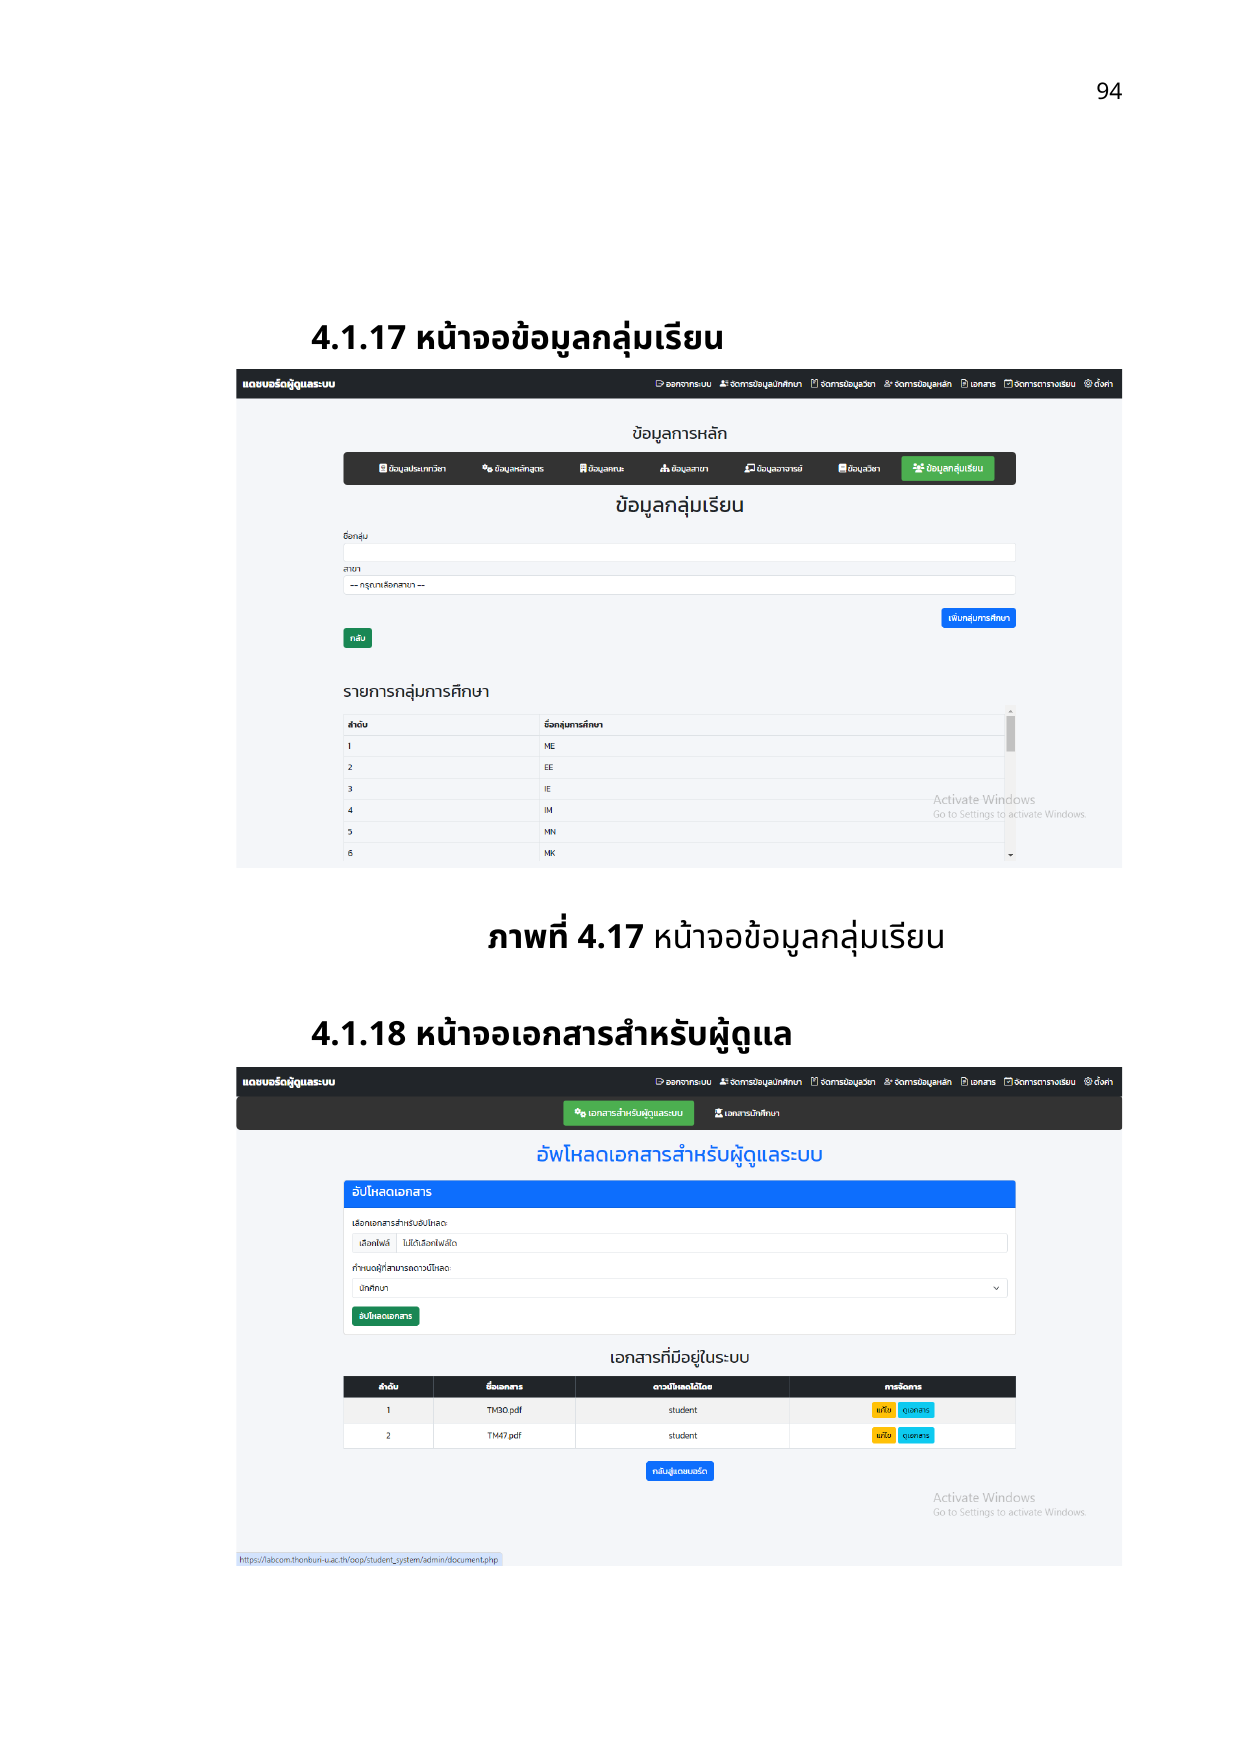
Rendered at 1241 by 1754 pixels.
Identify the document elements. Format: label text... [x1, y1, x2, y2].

list 4.1.17 หน้าจอข้อมูลกลุ่มเรียน [311, 313, 1122, 364]
list ภาพที่ 4.17 หน้าจอข้อมูลกลุ่มเรียน [311, 913, 1122, 964]
picture [236, 1067, 1123, 1566]
picture [236, 369, 1123, 868]
list 4.1.18 หน้าจอเอกสารสำหรับผู้ดูแล [311, 1009, 1122, 1060]
